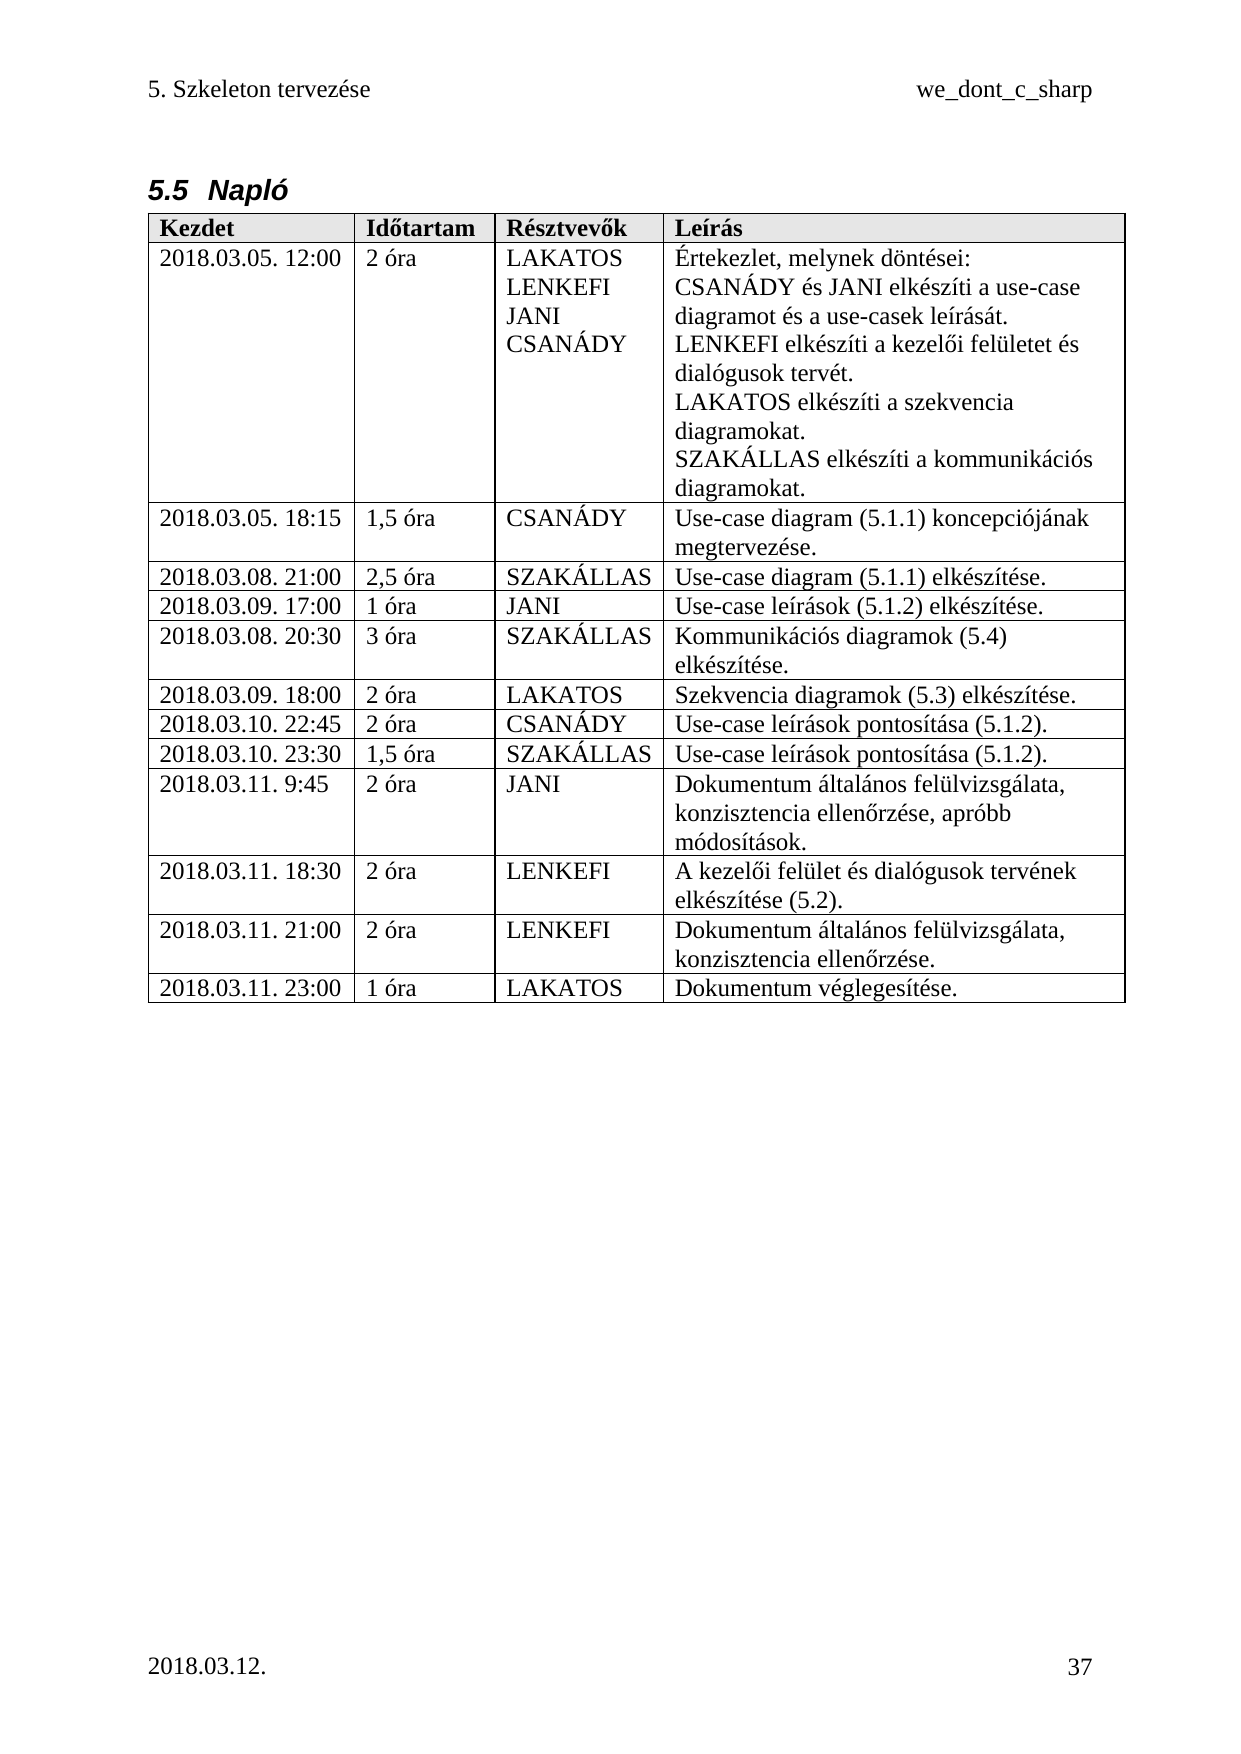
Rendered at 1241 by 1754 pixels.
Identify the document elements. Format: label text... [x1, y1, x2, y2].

table_cell LAKATOS [496, 680, 663, 708]
table_cell Use-case leírások pontosítása (5.1.2). [664, 739, 1124, 768]
table_header Kezdet [149, 214, 354, 242]
table_cell 2018.03.08. 20:30 [149, 621, 354, 679]
table_cell 2 óra [355, 915, 494, 972]
table_cell JANI [496, 591, 663, 620]
table_cell 2018.03.11. 9:45 [149, 769, 354, 855]
table_cell 2018.03.05. 12:00 [149, 243, 354, 502]
table_cell Dokumentum általános felülvizsgálata, konzisztencia ellenőrzése, apróbb módosítások. [664, 769, 1124, 855]
table_cell 3 óra [355, 621, 494, 679]
table_cell Use-case diagram (5.1.1) elkészítése. [664, 562, 1124, 590]
table_cell A kezelői felület és dialógusok tervének elkészítése (5.2). [664, 856, 1124, 914]
table_cell LENKEFI [496, 856, 663, 914]
table_cell Use-case leírások (5.1.2) elkészítése. [664, 591, 1124, 620]
table_cell Dokumentum véglegesítése. [664, 974, 1124, 1002]
table_cell 1 óra [355, 974, 494, 1002]
table_cell Értekezlet, melynek döntései: CSANÁDY és JANI elkészíti a use-case diagramot és a use-casek leírását. LENKEFI elkészíti a kezelői felületet és dialógusok tervét. LAKATOS elkészíti a szekvencia diagramokat. SZAKÁLLAS elkészíti a kommunikációs diagramokat. [664, 243, 1124, 502]
table_cell 2,5 óra [355, 562, 494, 590]
table_cell 2 óra [355, 769, 494, 855]
table_cell 2 óra [355, 856, 494, 914]
table_cell Szekvencia diagramok (5.3) elkészítése. [664, 680, 1124, 708]
table_cell 2018.03.09. 17:00 [149, 591, 354, 620]
table_cell 2018.03.10. 23:30 [149, 739, 354, 768]
table_cell CSANÁDY [496, 503, 663, 561]
subtitle Napló [148, 173, 1093, 206]
table_cell JANI [496, 769, 663, 855]
table_cell Use-case leírások pontosítása (5.1.2). [664, 710, 1124, 738]
table_header Időtartam [355, 214, 494, 242]
table_cell CSANÁDY [496, 710, 663, 738]
table_cell 2018.03.09. 18:00 [149, 680, 354, 708]
table_cell 2 óra [355, 243, 494, 502]
table_cell 1,5 óra [355, 739, 494, 768]
table_cell 2018.03.11. 21:00 [149, 915, 354, 972]
table_cell LENKEFI [496, 915, 663, 972]
table_cell Dokumentum általános felülvizsgálata, konzisztencia ellenőrzése. [664, 915, 1124, 972]
table_cell 2018.03.05. 18:15 [149, 503, 354, 561]
table_cell 2018.03.10. 22:45 [149, 710, 354, 738]
table_cell 2018.03.11. 23:00 [149, 974, 354, 1002]
table_cell Kommunikációs diagramok (5.4) elkészítése. [664, 621, 1124, 679]
table_header Leírás [664, 214, 1124, 242]
table_cell SZAKÁLLAS [496, 739, 663, 768]
table_cell Use-case diagram (5.1.1) koncepciójának megtervezése. [664, 503, 1124, 561]
table_cell 2018.03.11. 18:30 [149, 856, 354, 914]
table_cell 2018.03.08. 21:00 [149, 562, 354, 590]
table_cell 2 óra [355, 710, 494, 738]
table_cell 1,5 óra [355, 503, 494, 561]
table_cell 2 óra [355, 680, 494, 708]
table_header Résztvevők [496, 214, 663, 242]
table_cell SZAKÁLLAS [496, 562, 663, 590]
table_cell LAKATOS [496, 974, 663, 1002]
table_cell LAKATOS LENKEFI JANI CSANÁDY [496, 243, 663, 502]
table_cell 1 óra [355, 591, 494, 620]
table_cell SZAKÁLLAS [496, 621, 663, 679]
